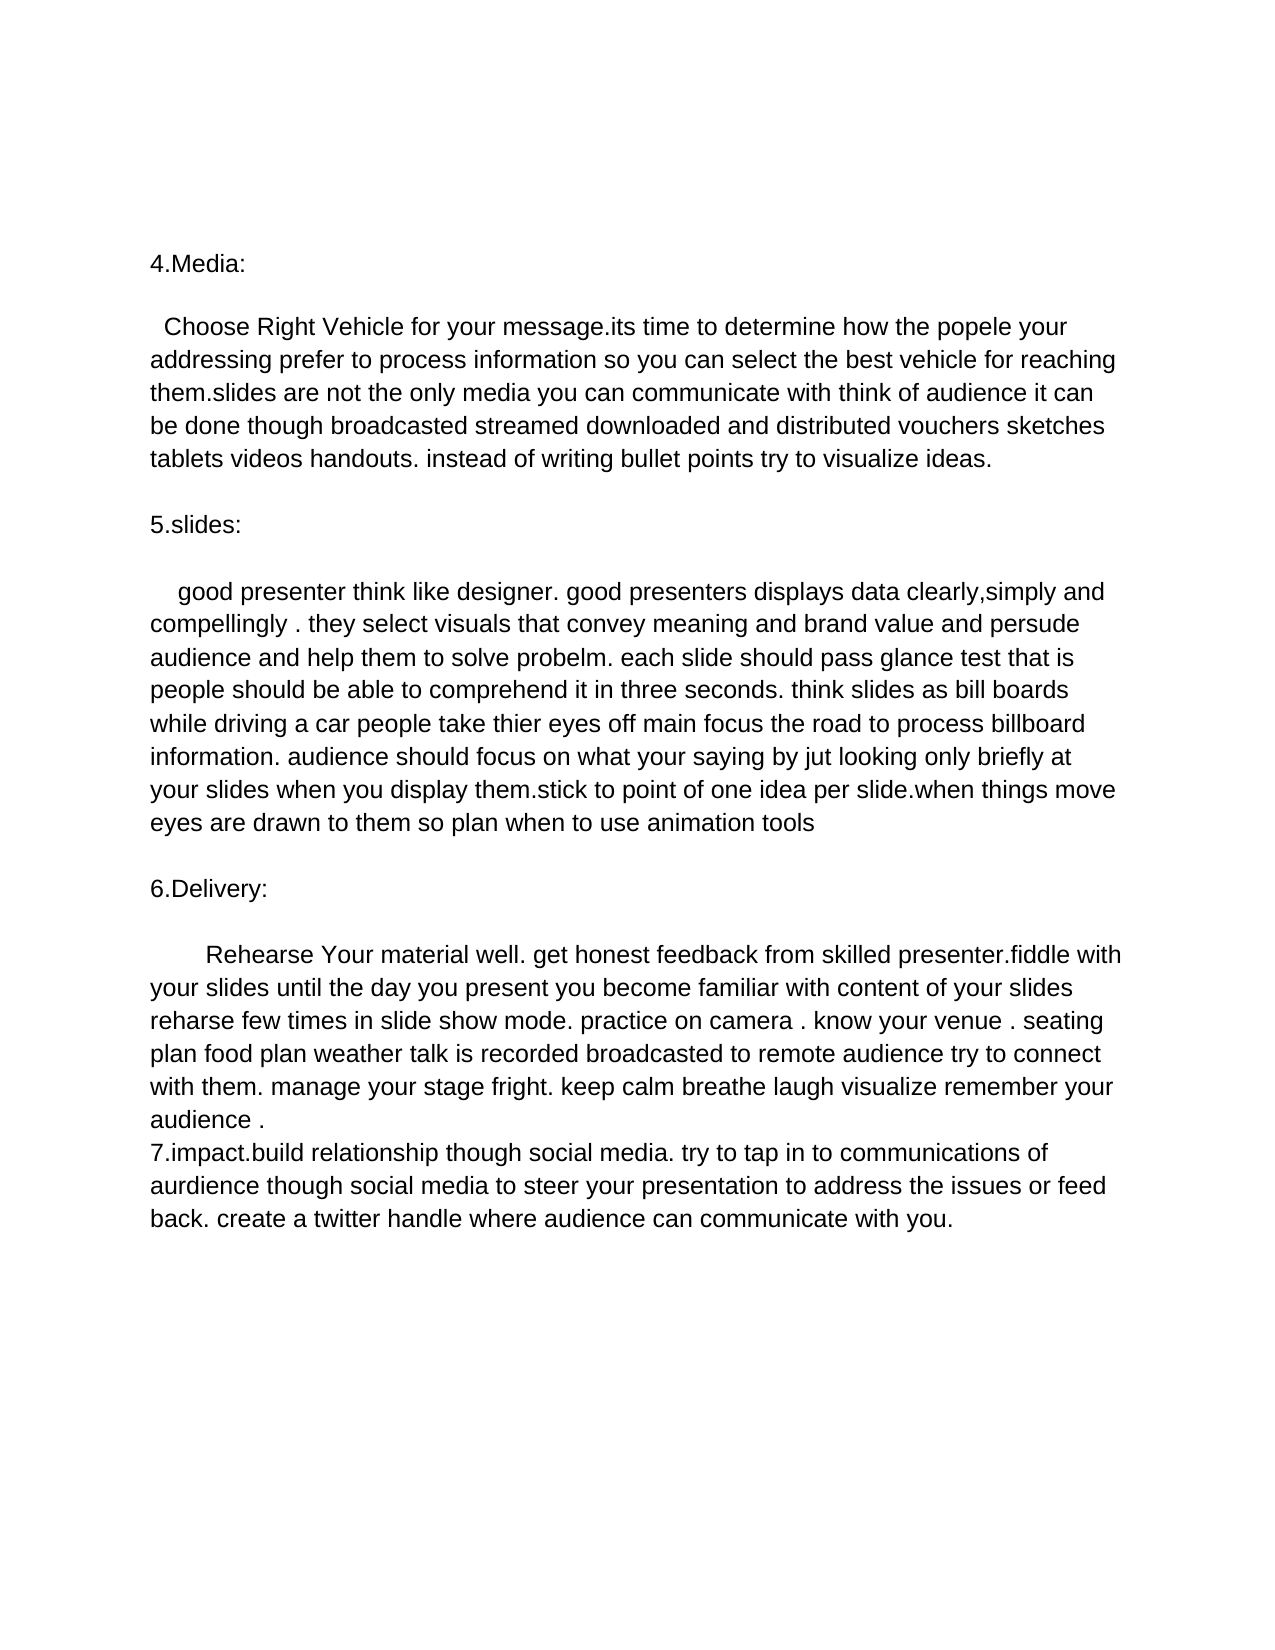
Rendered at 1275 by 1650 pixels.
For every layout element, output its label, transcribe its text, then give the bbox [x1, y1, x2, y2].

text 6.Delivery: [150, 874, 1125, 902]
text 5.slides: [150, 510, 1125, 539]
text Rehearse Your material well. get honest feedback from skilled presenter.fiddle with your slides until the day you present you become familiar with content of your slides reharse few times in slide show mode. practice on camera . know your venue . seating plan food plan weather talk is recorded broadcasted to remote audience try to connect with them. manage your stage fright. keep calm breathe laugh visualize remember your audience . [150, 940, 1125, 1133]
text 7.impact.build relationship though social media. try to tap in to communications of aurdience though social media to steer your presentation to address the issues or feed back. create a twitter handle where audience can communicate with you. [150, 1138, 1125, 1233]
text good presenter think like designer. good presenters displays data clearly,simply and compellingly . they select visuals that convey meaning and brand value and persude audience and help them to solve probelm. each slide should pass glance test that is people should be able to comprehend it in three seconds. think slides as bill boards while driving a car people take thier eyes off main focus the road to process billboard information. audience should focus on what your saying by jut looking only briefly at your slides when you display them.stick to point of one idea per slide.when things move eyes are drawn to them so plan when to use animation tools [150, 576, 1125, 836]
text 4.Media: [150, 249, 1125, 278]
text Choose Right Vehicle for your message.its time to determine how the popele your addressing prefer to process information so you can select the best vehicle for reaching them.slides are not the only media you can communicate with think of audience it can be done though broadcasted streamed downloaded and distributed vouchers sketches tablets videos handouts. instead of writing bullet points try to visualize ideas. [150, 312, 1125, 473]
